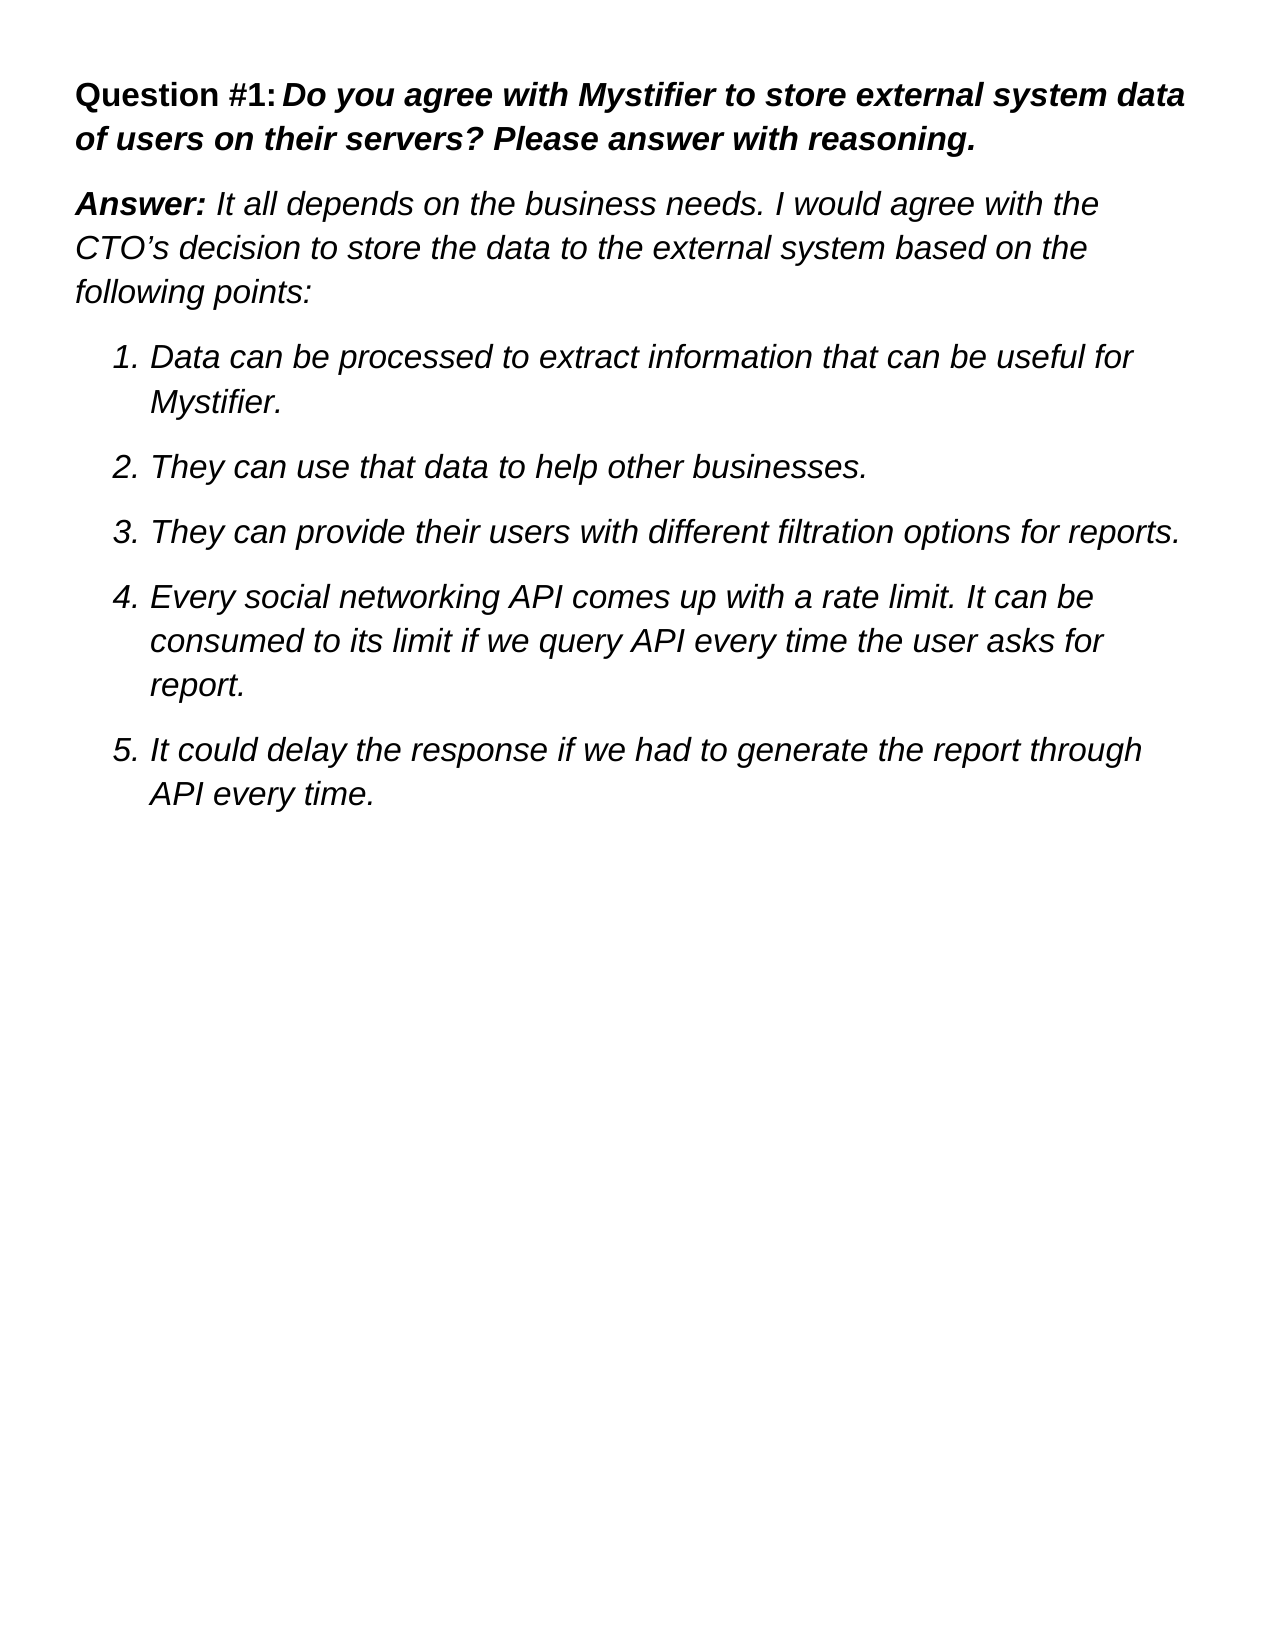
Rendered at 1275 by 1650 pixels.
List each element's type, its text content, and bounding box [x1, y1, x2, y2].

list Data can be processed to extract information that can be useful for Mystifier. [112, 337, 1200, 420]
text Question #1: Do you agree with Mystifier to store external system data of users on their servers? Please answer with reasoning. [75, 75, 1200, 158]
list They can use that data to help other businesses. [112, 447, 1200, 485]
list It could delay the response if we had to generate the report through API every time. [112, 730, 1200, 813]
list Every social networking API comes up with a rate limit. It can be consumed to its limit if we query API every time the user asks for report. [112, 577, 1200, 703]
list They can provide their users with different filtration options for reports. [112, 512, 1200, 550]
text Answer: It all depends on the business needs. I would agree with the CTO’s decision to store the data to the external system based on the following points: [75, 184, 1200, 311]
